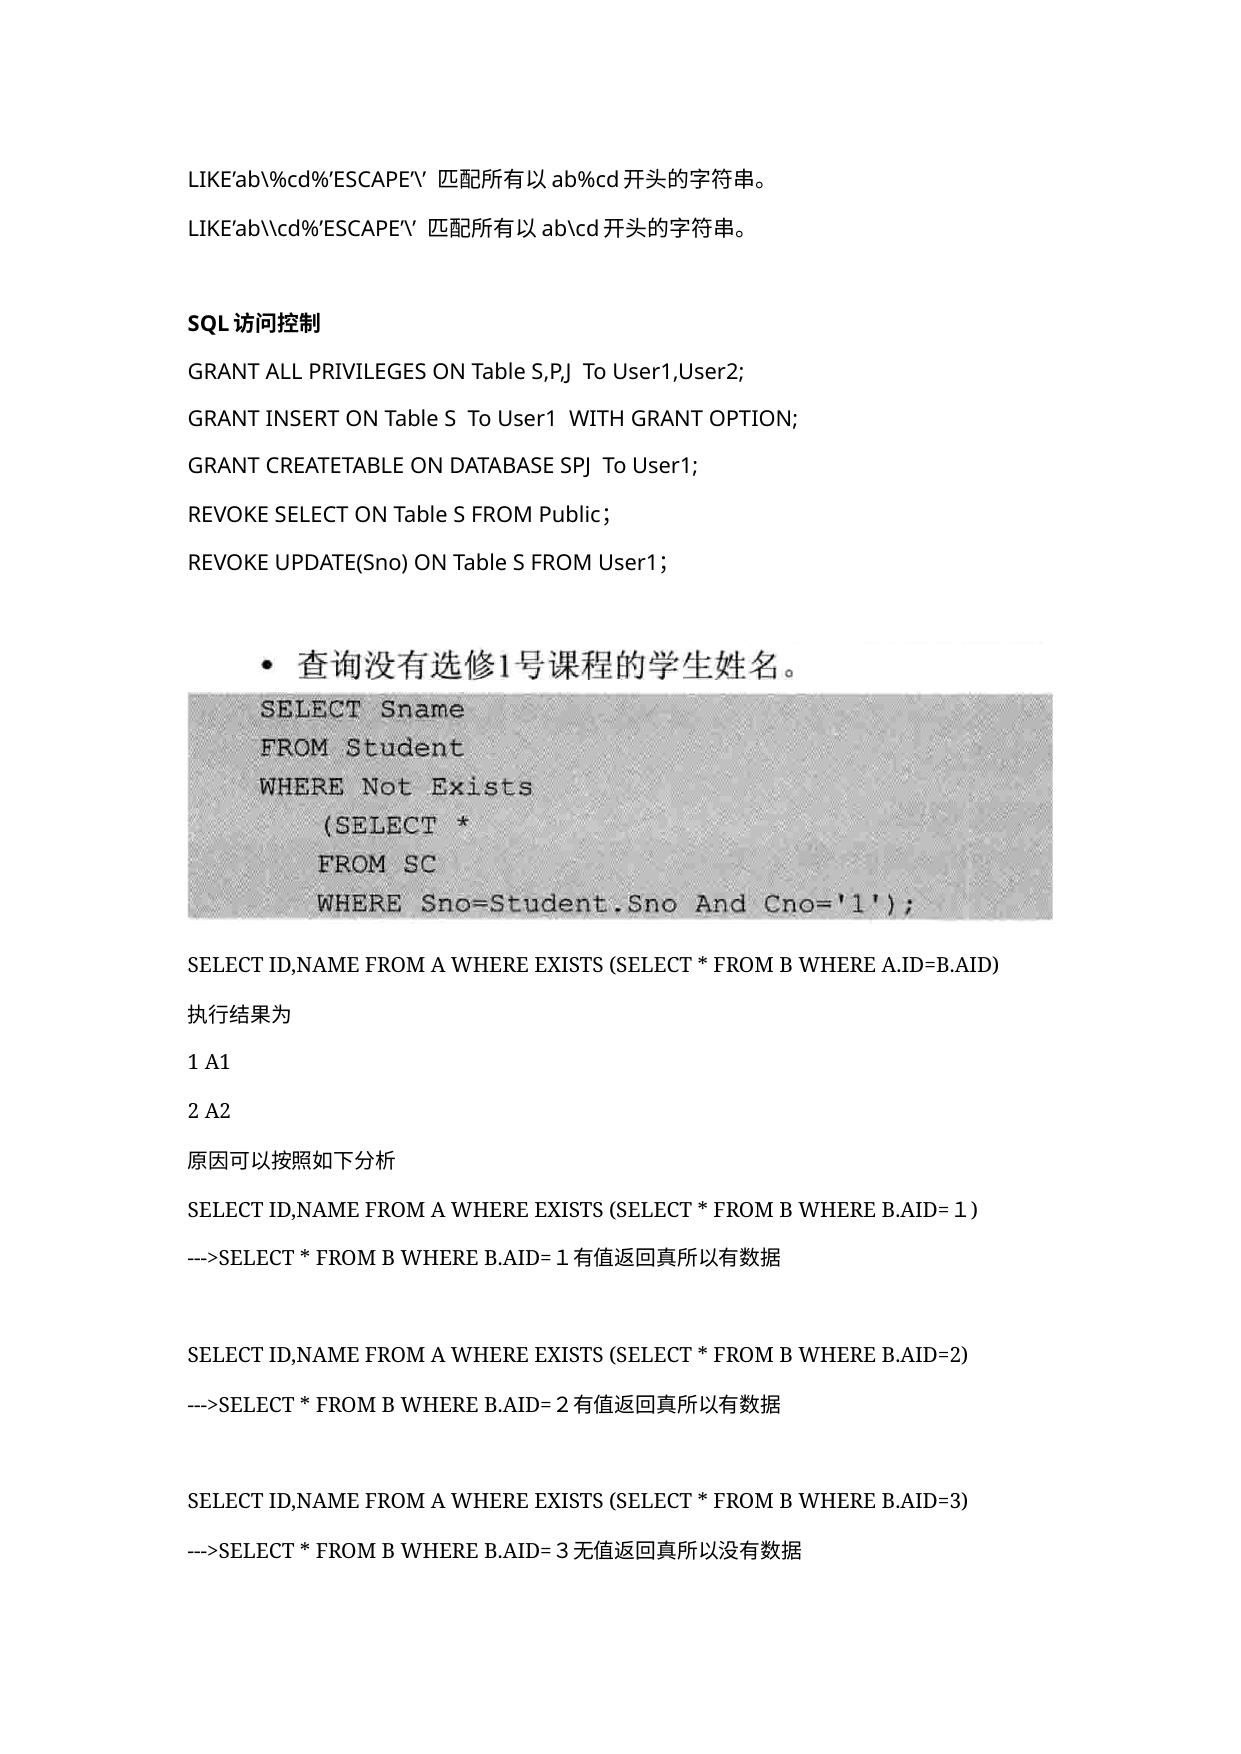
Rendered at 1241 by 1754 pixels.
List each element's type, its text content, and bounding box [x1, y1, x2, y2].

text SQL访问控制 [187, 306, 1053, 338]
text GRANT ALL PRIVILEGES ON Table S,P,J To User1,User2; [187, 354, 1053, 387]
text REVOKE UPDATE(Sno) ON Table S FROM User1； [187, 545, 1053, 577]
text LIKE’ab\%cd%’ESCAPE’\’ 匹配所有以ab%cd开头的字符串。 [187, 162, 1053, 194]
text REVOKE SELECT ON Table S FROM Public； [187, 497, 1053, 529]
text SELECT ID,NAME FROM A WHERE EXISTS (SELECT * FROM B WHERE A.ID=B.AID) 执行结果为 1 A1 2 A2 原因可以按照如下分析 SELECT ID,NAME FROM A WHERE EXISTS (SELECT * FROM B WHERE B.AID=１) --->SELECT * FROM B WHERE B.AID=１有值返回真所以有数据 SELECT ID,NAME FROM A WHERE EXISTS (SELECT * FROM B WHERE B.AID=2) --->SELECT * FROM B WHERE B.AID=２有值返回真所以有数据 SELECT ID,NAME FROM A WHERE EXISTS (SELECT * FROM B WHERE B.AID=3) --->SELECT * FROM B WHERE B.AID=３无值返回真所以没有数据 [187, 948, 1053, 1566]
text GRANT INSERT ON Table S To User1 WITH GRANT OPTION; [187, 402, 1053, 434]
text GRANT CREATETABLE ON DATABASE SPJ To User1; [187, 449, 1053, 482]
text LIKE’ab\\cd%’ESCAPE’\’ 匹配所有以ab\cd开头的字符串。 [187, 210, 1053, 243]
